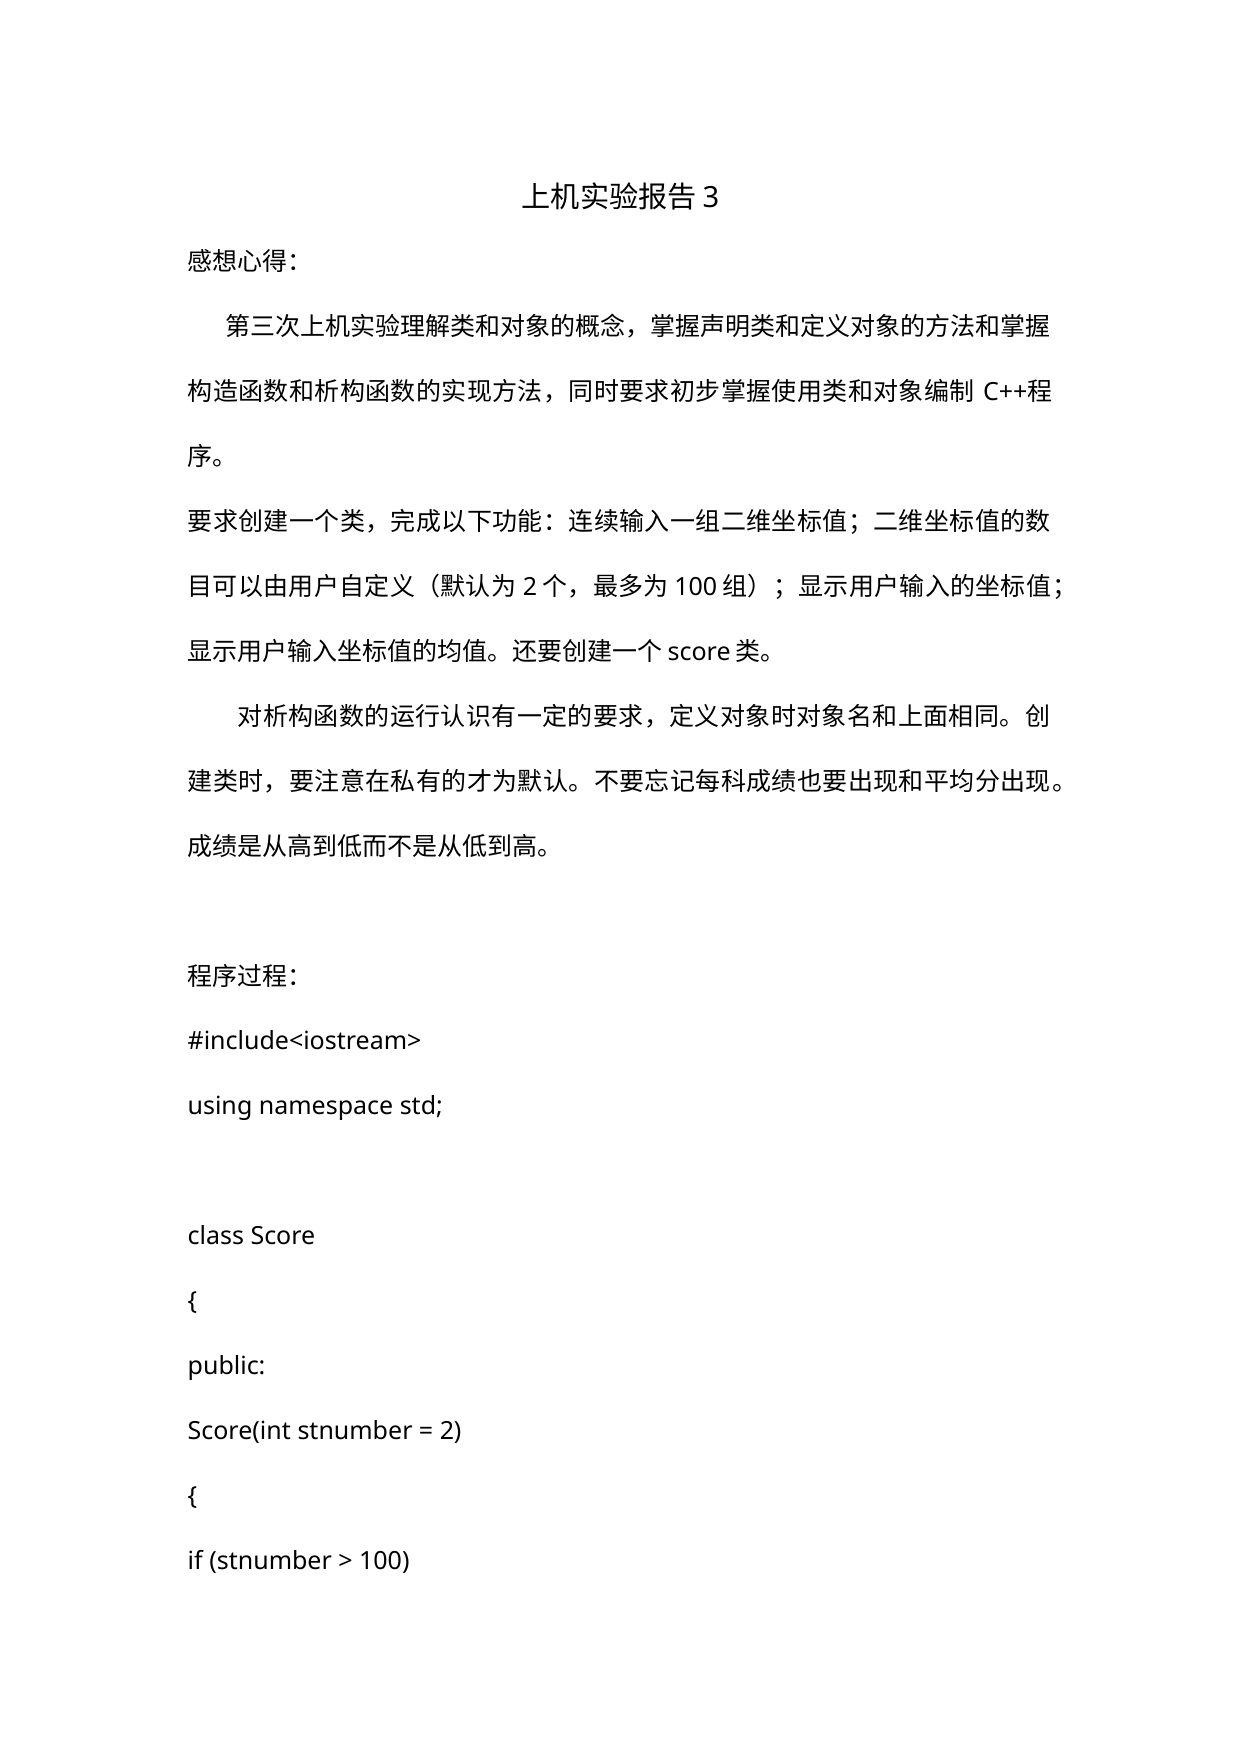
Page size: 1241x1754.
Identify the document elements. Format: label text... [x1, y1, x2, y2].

text 要求创建一个类，完成以下功能：连续输入一组二维坐标值；二维坐标值的数目可以由用户自定义（默认为2个，最多为100组）；显示用户输入的坐标值；显示用户输入坐标值的均值。还要创建一个score类。 [187, 487, 1053, 682]
text 第三次上机实验理解类和对象的概念，掌握声明类和定义对象的方法和掌握构造函数和析构函数的实现方法，同时要求初步掌握使用类和对象编制C++程序。 [187, 292, 1053, 487]
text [187, 1007, 1053, 1592]
text 对析构函数的运行认识有一定的要求，定义对象时对象名和上面相同。创建类时，要注意在私有的才为默认。不要忘记每科成绩也要出现和平均分出现。成绩是从高到低而不是从低到高。 [187, 682, 1053, 877]
text 感想心得： [187, 227, 1053, 292]
text 程序过程： [187, 942, 1053, 1007]
text 上机实验报告3 [187, 162, 1053, 227]
